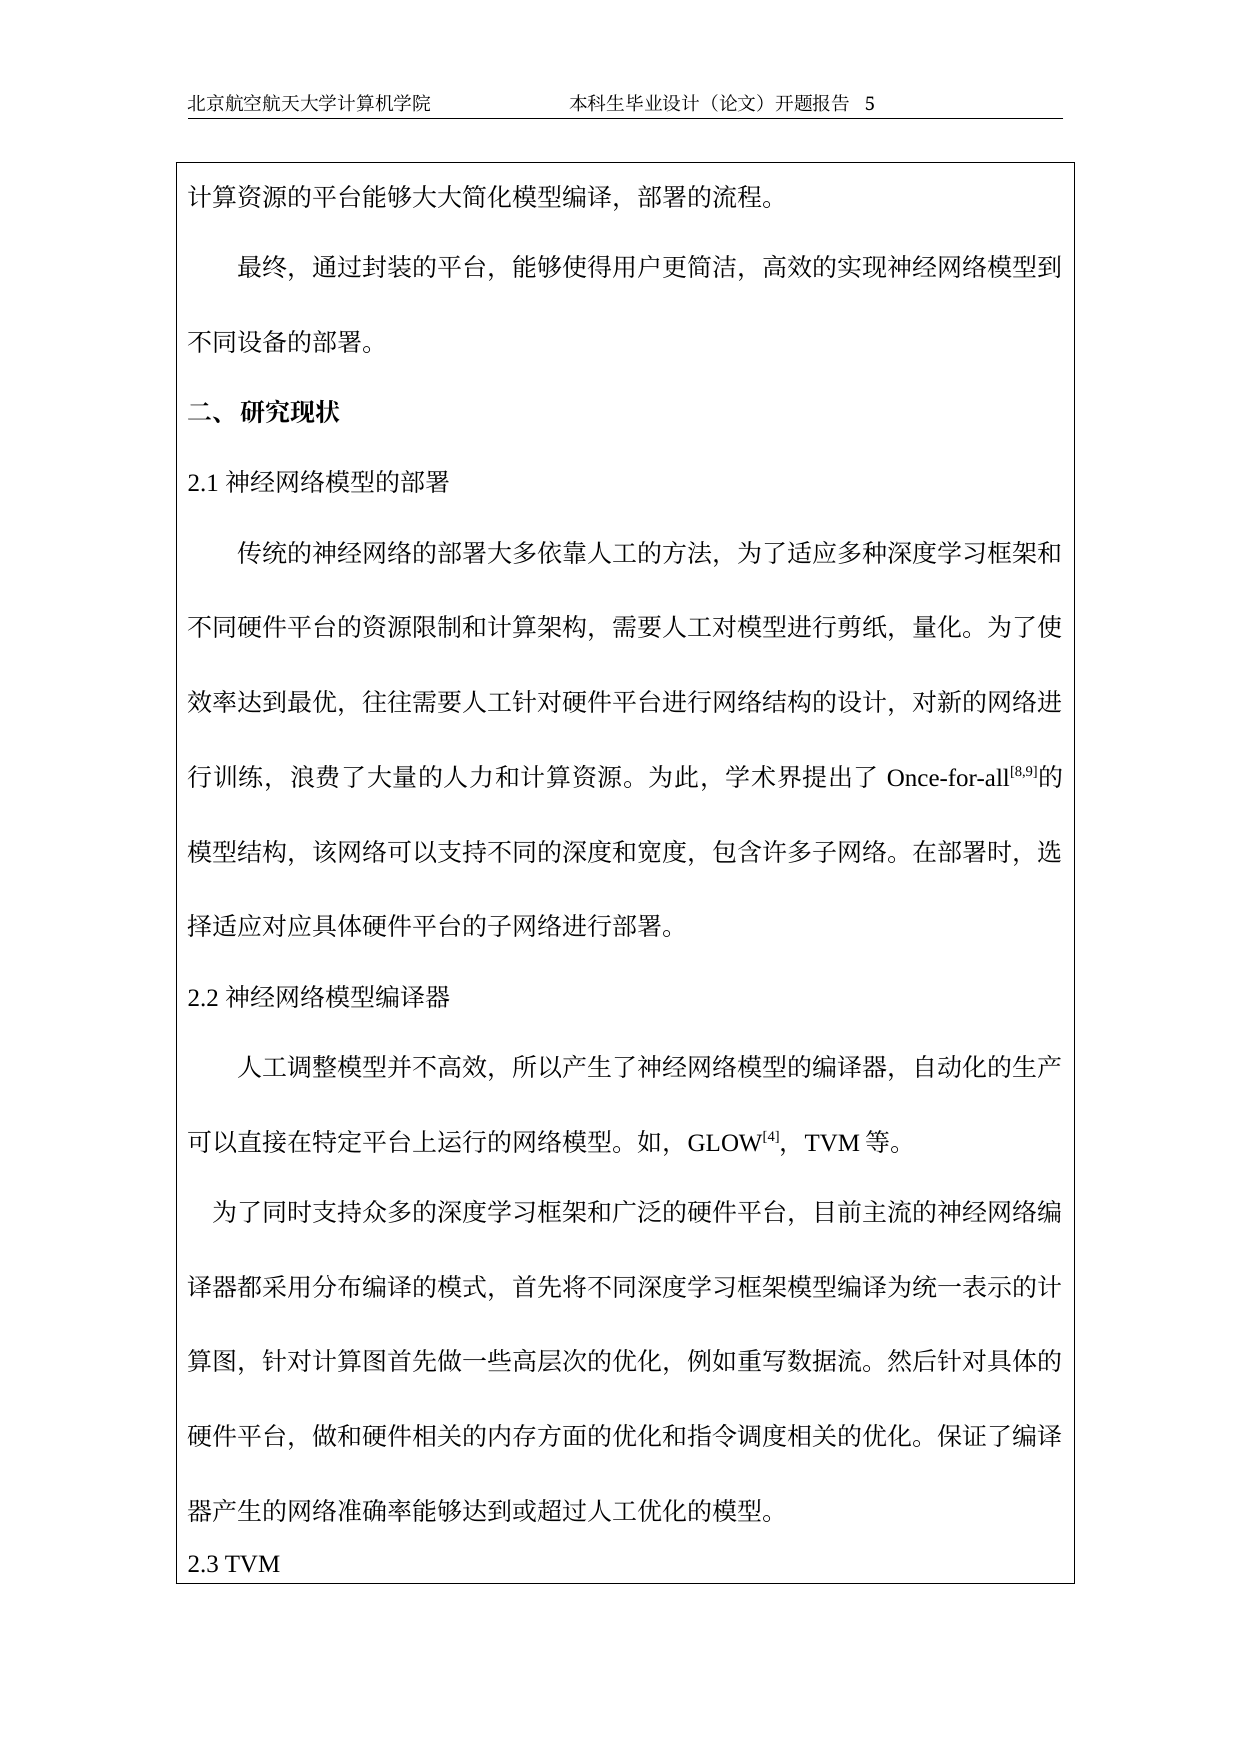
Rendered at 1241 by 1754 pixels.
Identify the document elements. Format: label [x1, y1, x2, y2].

table_cell [177, 163, 1074, 1583]
